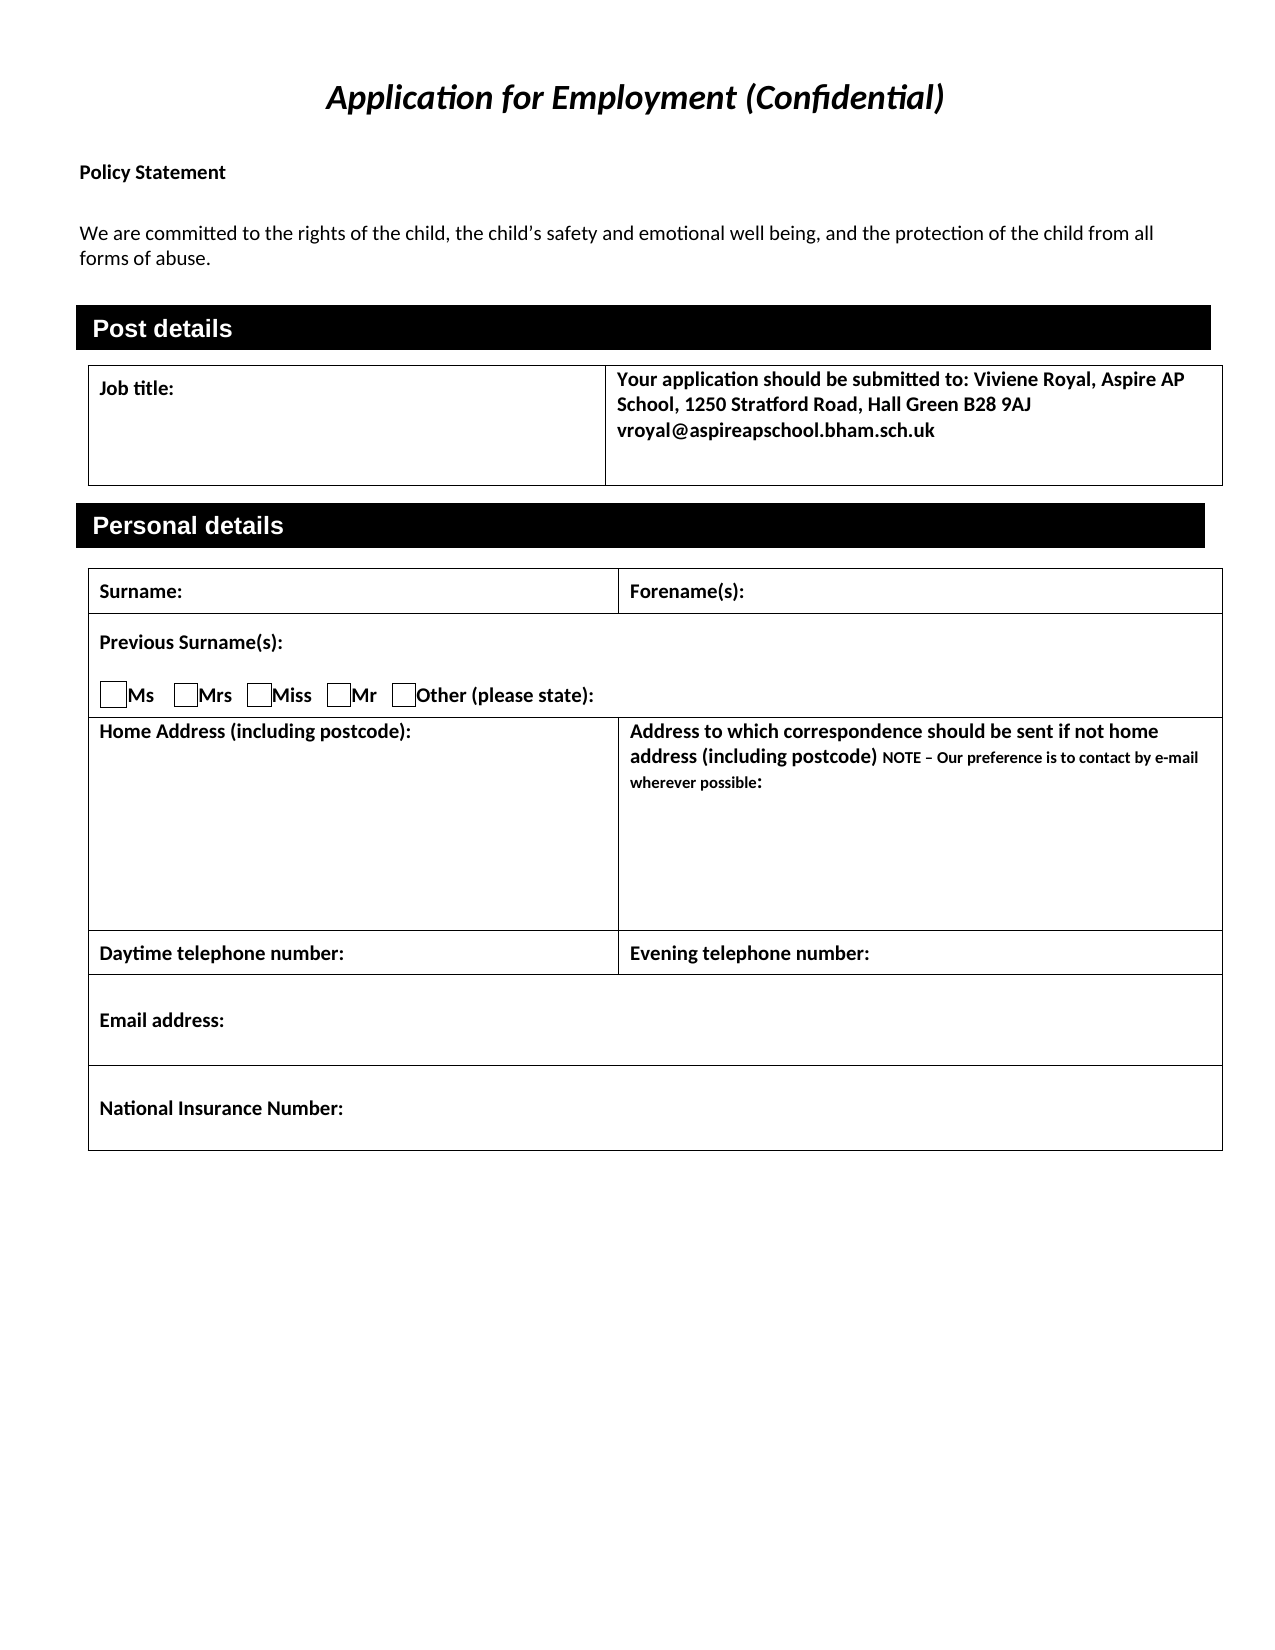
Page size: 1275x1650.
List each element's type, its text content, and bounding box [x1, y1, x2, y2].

table_cell Email address: [89, 975, 1222, 1065]
table_header Job title: [89, 366, 605, 485]
table_header Surname: [89, 569, 618, 613]
subtitle Application for Employment (Confidential) [89, 75, 1186, 118]
table_cell Address to which correspondence should be sent if not home address (including postcode) NOTE – Our preference is to contact by e-mail wherever possible: [619, 718, 1222, 929]
text We are committed to the rights of the child, the child’s safety and emotional well being, and the protection of the child from all forms of abuse. [79, 220, 1186, 271]
table_header Your application should be submitted to: Viviene Royal, Aspire AP School, 1250 Stratford Road, Hall Green B28 9AJ vroyal@aspireapschool.bham.sch.uk (Postal or emailed applications will unfortunately not be accepted) [606, 366, 1222, 485]
table_cell Evening telephone number: [619, 931, 1222, 974]
table_cell National Insurance Number: [89, 1066, 1222, 1150]
table_header Forename(s): [619, 569, 1222, 613]
table_cell Daytime telephone number: [89, 931, 618, 974]
table_cell Home Address (including postcode): [89, 718, 618, 929]
text Policy Statement [79, 159, 1186, 184]
table_cell Previous Surname(s): Ms Mrs Miss Mr Other (please state): [89, 614, 1222, 717]
